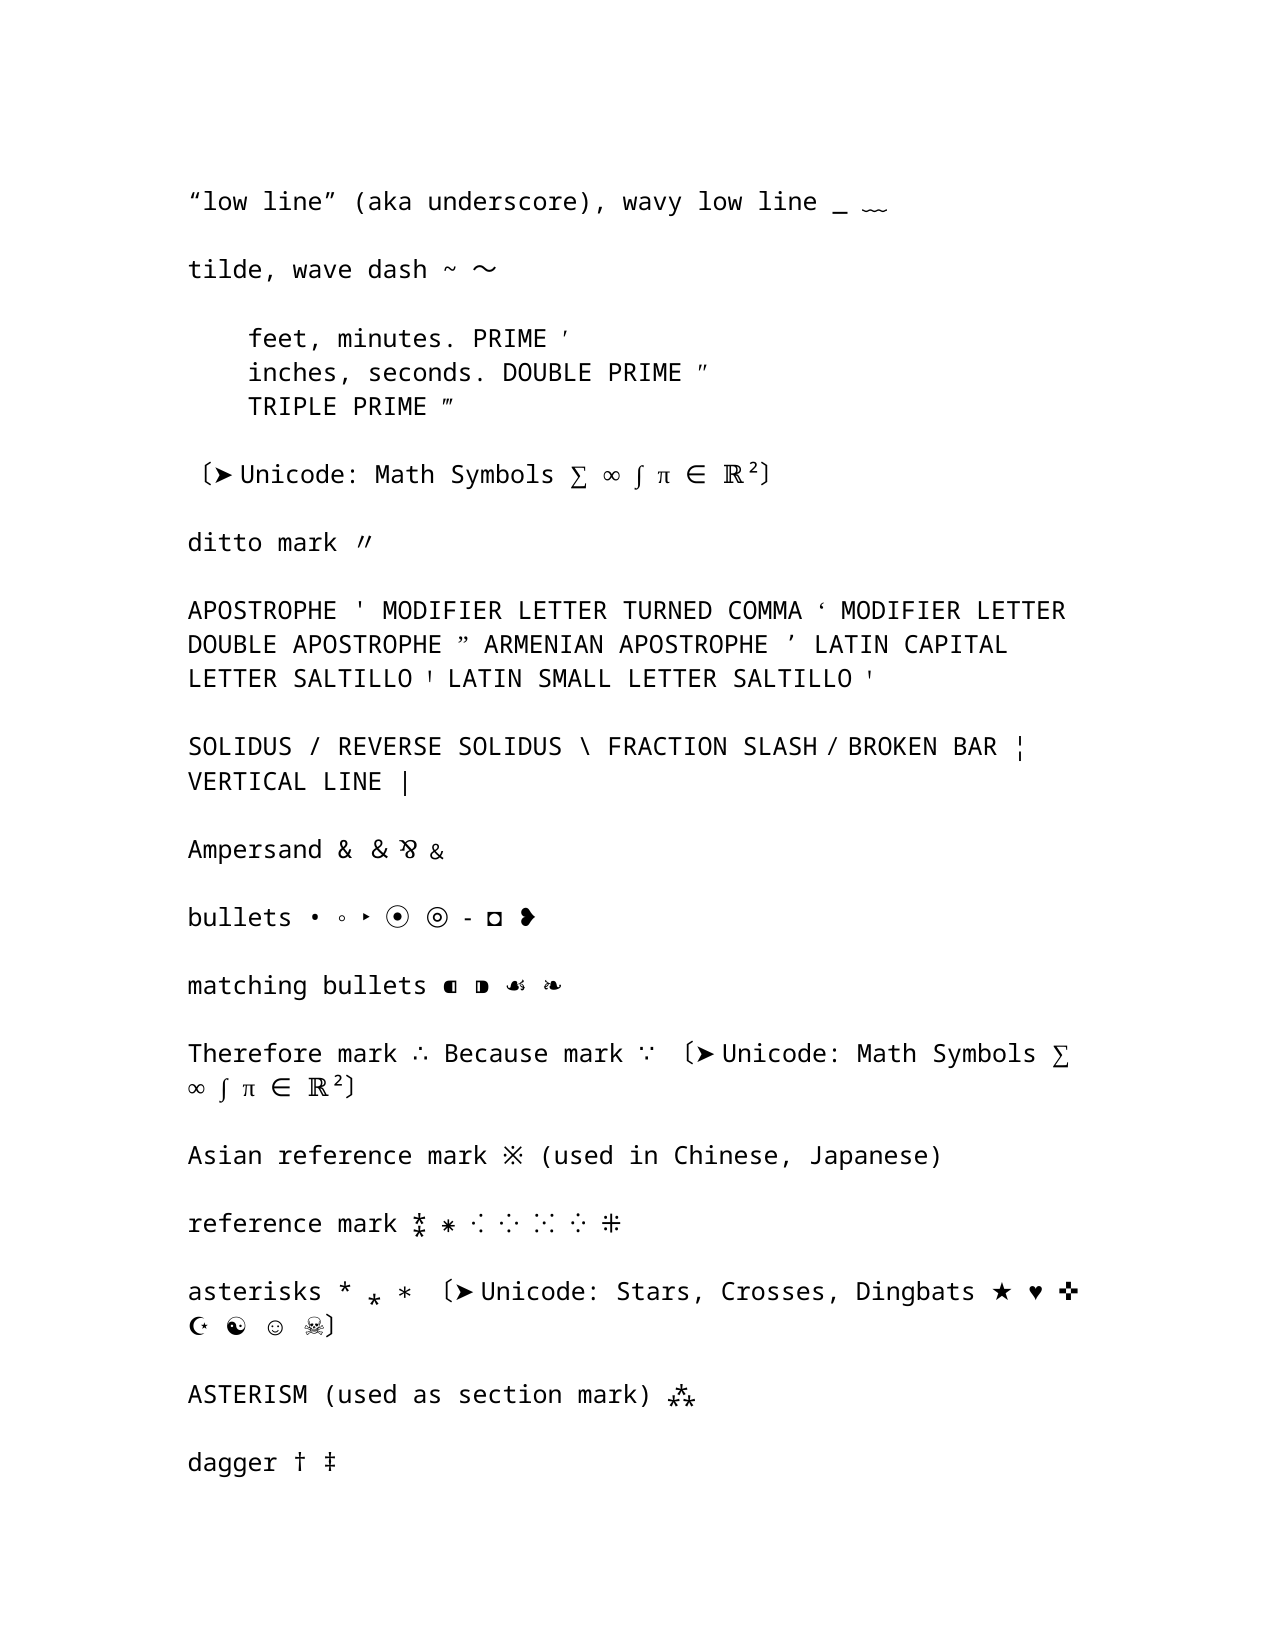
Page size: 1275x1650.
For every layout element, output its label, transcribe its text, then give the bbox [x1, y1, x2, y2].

text ditto mark 〃 [187, 525, 1087, 559]
text reference mark ⁑ ⁕ ⁖ ⁘ ⁙ ⁛ ⁜ [187, 1206, 1087, 1240]
text 〔➤ Unicode: Math Symbols ∑ ∞ ∫ π ∈ ℝ²〕 [187, 457, 1087, 491]
text “low line” (aka underscore), wavy low line _ ﹏ [187, 184, 1087, 218]
text TRIPLE PRIME ‴ [187, 388, 1087, 422]
text dagger † ‡ [187, 1444, 1087, 1478]
text Ampersand & ＆ ⅋ ﹠ [187, 831, 1087, 865]
text bullets • ◦ ‣ ⦿ ⦾ ⁃ ◘ ❥ [187, 899, 1087, 933]
text feet, minutes. PRIME ′ [187, 320, 1087, 354]
text SOLIDUS / REVERSE SOLIDUS \ FRACTION SLASH ⁄ BROKEN BAR ¦ VERTICAL LINE | [187, 729, 1087, 797]
text inches, seconds. DOUBLE PRIME ″ [187, 354, 1087, 388]
text Therefore mark ∴ Because mark ∵ 〔➤ Unicode: Math Symbols ∑ ∞ ∫ π ∈ ℝ²〕 [187, 1036, 1087, 1104]
text APOSTROPHE ' MODIFIER LETTER TURNED COMMA ʻ MODIFIER LETTER DOUBLE APOSTROPHE ˮ ARMENIAN APOSTROPHE ՚ LATIN CAPITAL LETTER SALTILLO Ꞌ LATIN SMALL LETTER SALTILLO ꞌ [187, 593, 1087, 695]
text asterisks * ⁎ ∗ 〔➤ Unicode: Stars, Crosses, Dingbats ★ ♥ ✜ ☪ ☯ ☺ ☠〕 [187, 1274, 1087, 1342]
text matching bullets ⁌ ⁍ ☙ ❧ [187, 967, 1087, 1002]
text tilde, wave dash ~ 〜 [187, 252, 1087, 286]
text Asian reference mark ※ (used in Chinese, Japanese) [187, 1138, 1087, 1172]
text ASTERISM (used as section mark) ⁂ [187, 1376, 1087, 1410]
